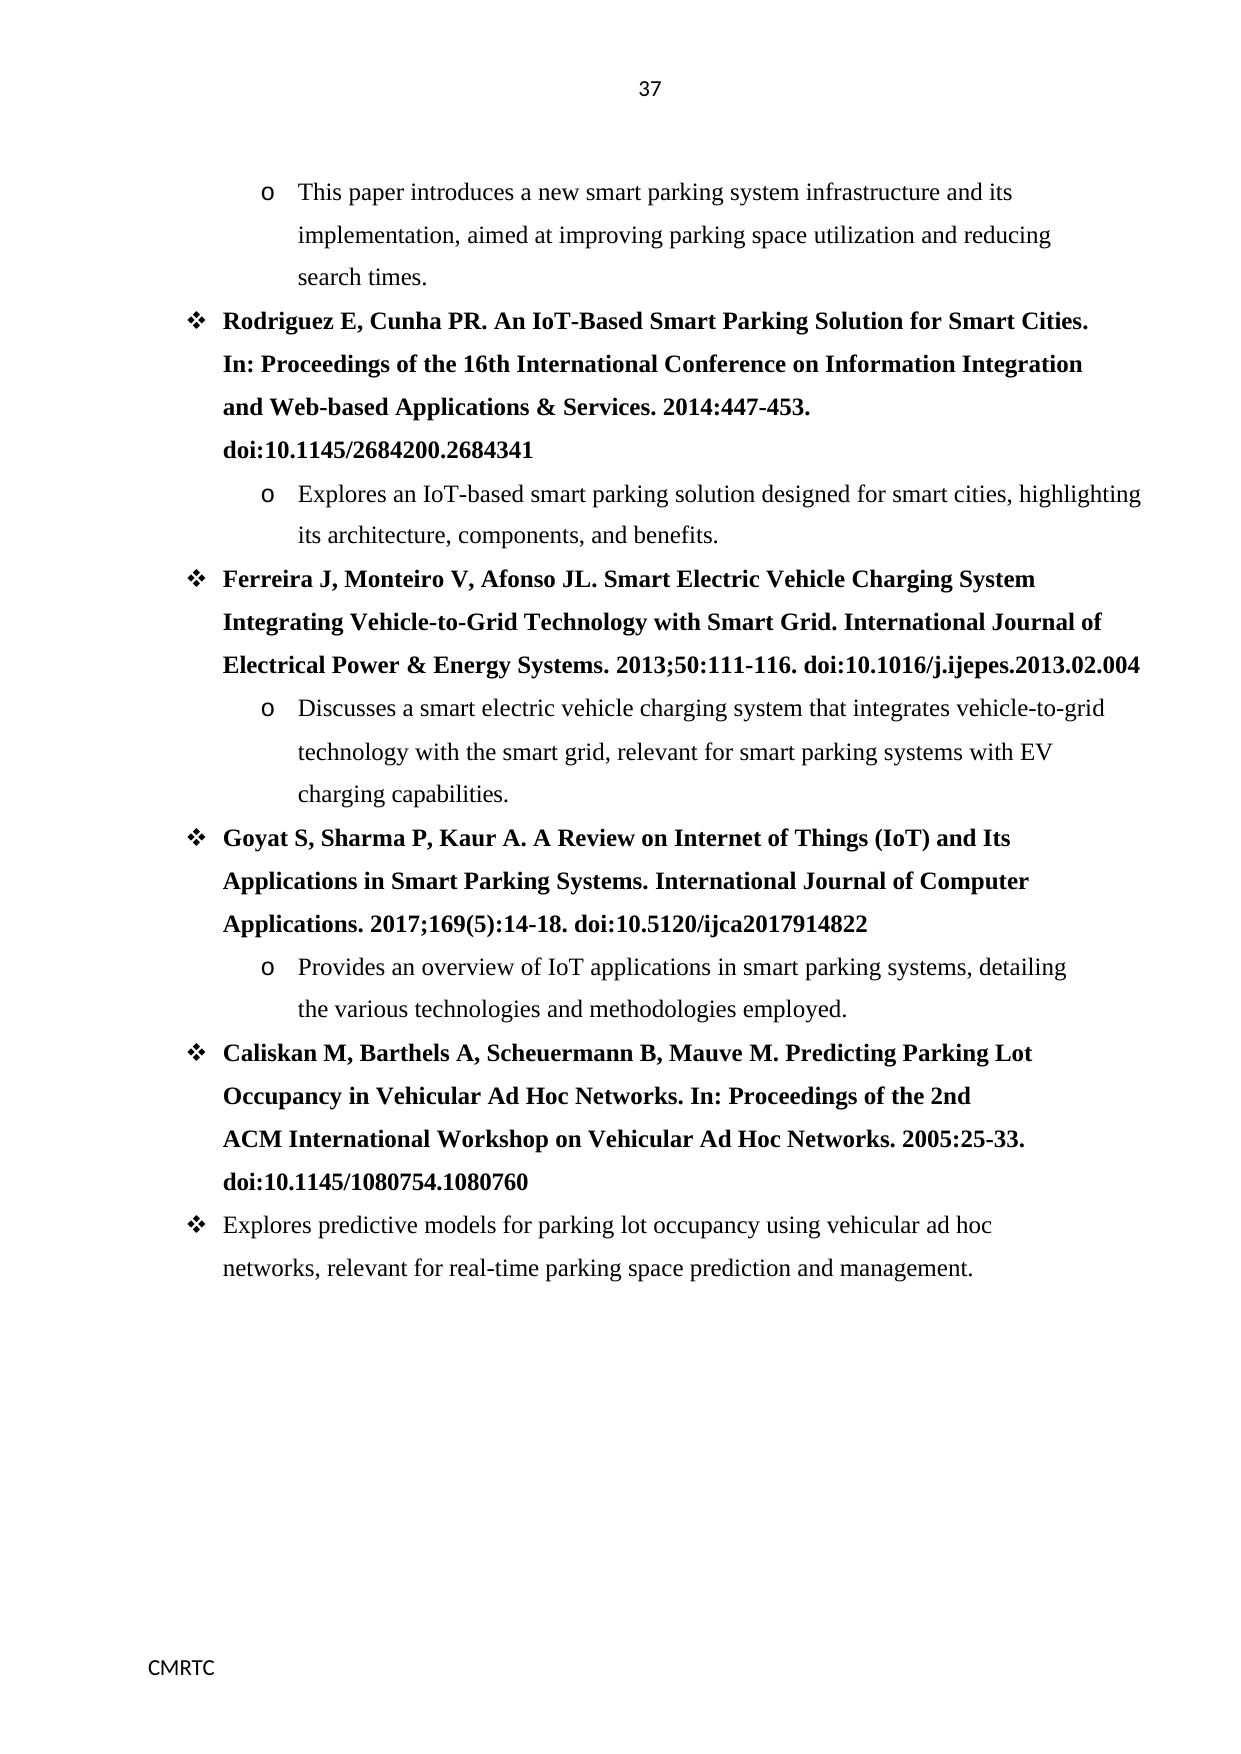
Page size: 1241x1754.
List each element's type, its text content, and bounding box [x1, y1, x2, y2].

list Explores an IoT-based smart parking solution designed for smart cities, highlighting its architecture, components, and benefits. [260, 479, 1142, 549]
list This paper introduces a new smart parking system infrastructure and its implementation, aimed at improving parking space utilization and reducing search times. [260, 177, 1121, 291]
subtitle Caliskan M, Barthels A, Scheuermann B, Mauve M. Predicting Parking Lot Occupancy in Vehicular Ad Hoc Networks. In: Proceedings of the 2nd ACM International Workshop on Vehicular Ad Hoc Networks. 2005:25-33. doi:10.1145/1080754.1080760 [185, 1038, 1036, 1196]
list Provides an overview of IoT applications in smart parking systems, detailing the various technologies and methodologies employed. [260, 952, 1103, 1023]
subtitle Goyat S, Sharma P, Kaur A. A Review on Internet of Things (IoT) and Its Applications in Smart Parking Systems. International Journal of Computer Applications. 2017;169(5):14-18. doi:10.5120/ijca2017914822 [185, 823, 1029, 938]
subtitle Rodriguez E, Cunha PR. An IoT-Based Smart Parking Solution for Smart Cities. In: Proceedings of the 16th International Conference on Information Integration and Web-based Applications & Services. 2014:447-453. doi:10.1145/2684200.2684341 [185, 306, 1126, 464]
list Discusses a smart electric vehicle charging system that integrates vehicle-to-grid technology with the smart grid, relevant for smart parking systems with EV charging capabilities. [260, 693, 1147, 808]
subtitle Ferreira J, Monteiro V, Afonso JL. Smart Electric Vehicle Charging System Integrating Vehicle-to-Grid Technology with Smart Grid. International Journal of Electrical Power & Energy Systems. 2013;50:111-116. doi:10.1016/j.ijepes.2013.02.004 [185, 564, 1140, 679]
list Explores predictive models for parking lot occupancy using vehicular ad hoc networks, relevant for real-time parking space prediction and management. [185, 1210, 1096, 1282]
